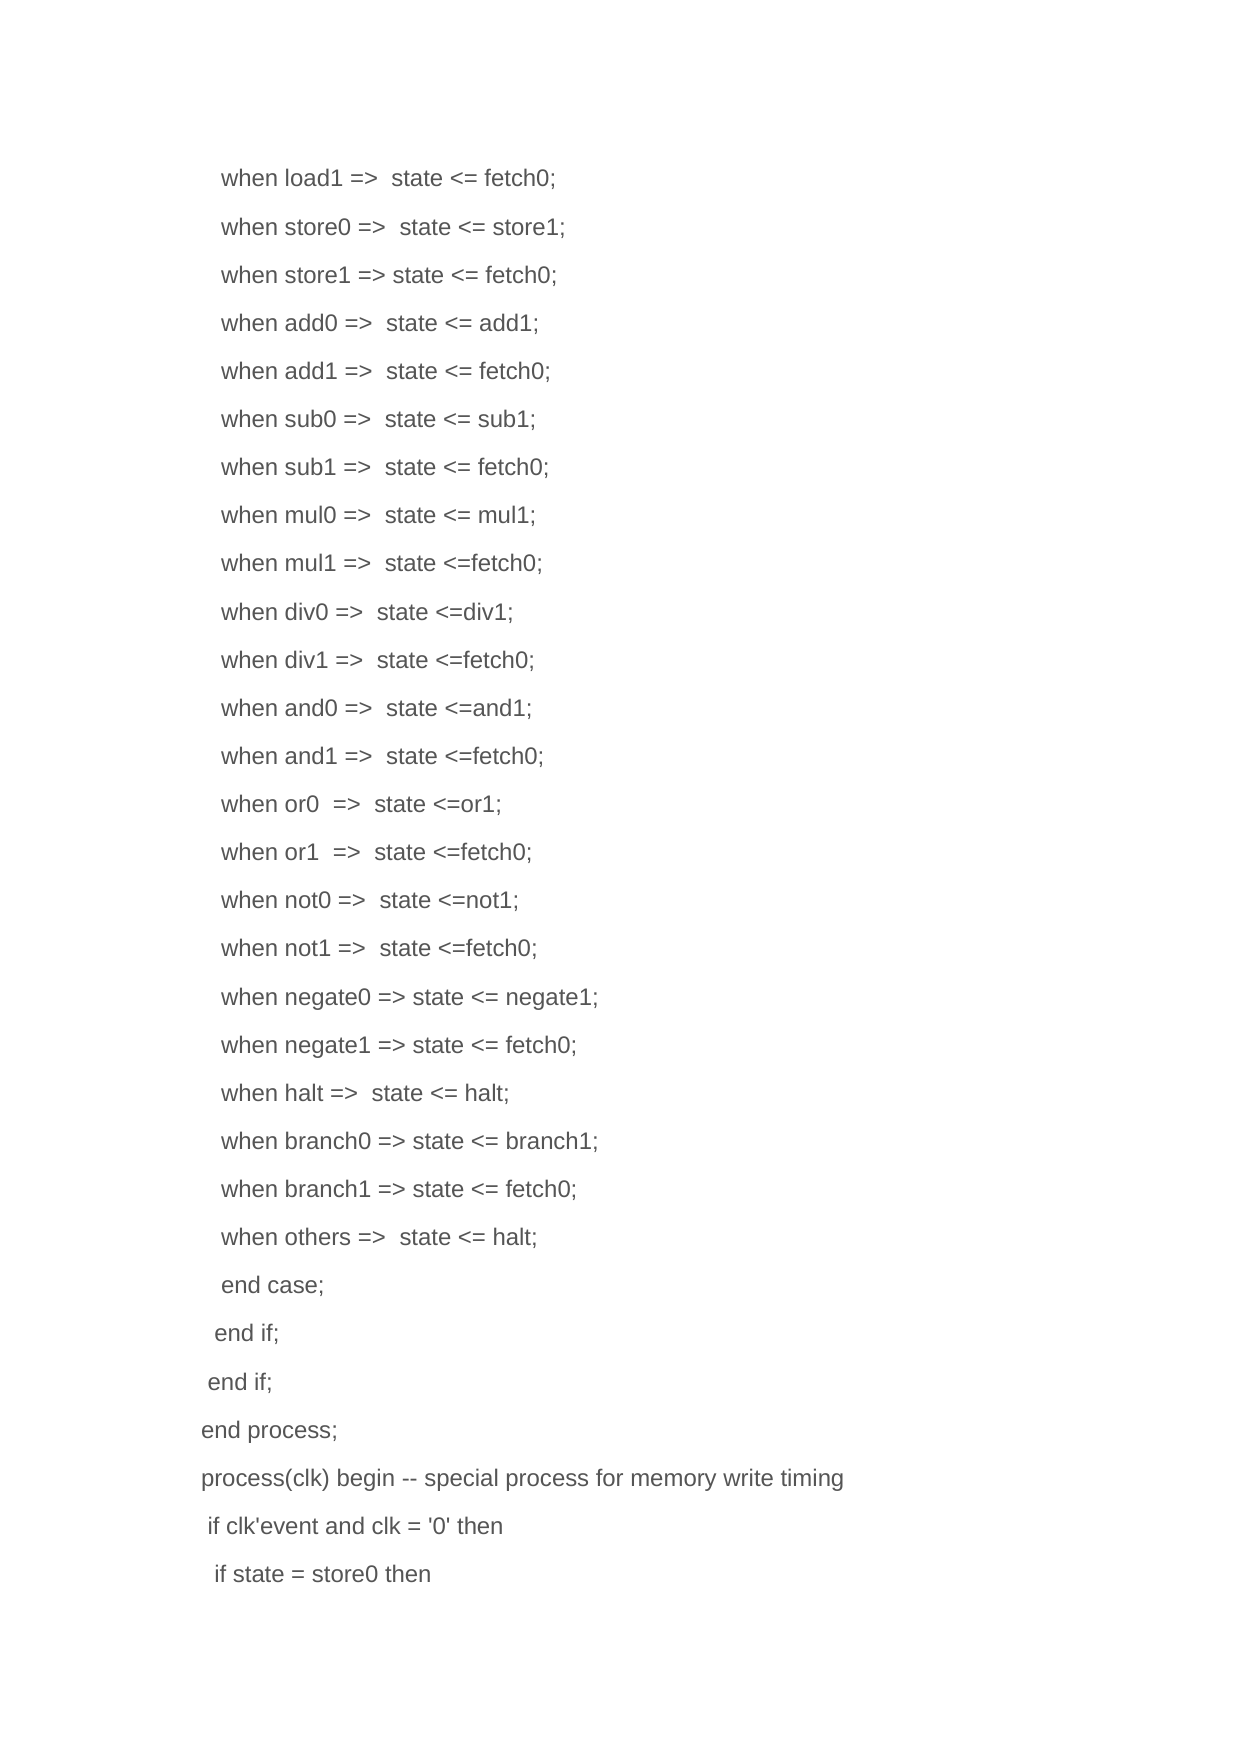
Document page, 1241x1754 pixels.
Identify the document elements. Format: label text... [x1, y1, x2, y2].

text when div1 => state <=fetch0; [187, 643, 1053, 676]
text when not0 => state <=not1; [187, 884, 1053, 916]
text when branch1 => state <= fetch0; [187, 1173, 1053, 1205]
text end if; [187, 1317, 1053, 1349]
text when sub0 => state <= sub1; [187, 403, 1053, 435]
text when or1 => state <=fetch0; [187, 836, 1053, 868]
text if clk'event and clk = '0' then [187, 1509, 1053, 1542]
text when halt => state <= halt; [187, 1076, 1053, 1109]
text when and0 => state <=and1; [187, 691, 1053, 724]
text when negate1 => state <= fetch0; [187, 1028, 1053, 1061]
text when and1 => state <=fetch0; [187, 739, 1053, 772]
text when mul0 => state <= mul1; [187, 499, 1053, 531]
text when add1 => state <= fetch0; [187, 354, 1053, 387]
text when mul1 => state <=fetch0; [187, 547, 1053, 579]
text when div0 => state <=div1; [187, 595, 1053, 628]
text when store0 => state <= store1; [187, 210, 1053, 243]
text when others => state <= halt; [187, 1221, 1053, 1253]
text process(clk) begin -- special process for memory write timing [187, 1461, 1053, 1494]
text end process; [187, 1413, 1053, 1446]
text when negate0 => state <= negate1; [187, 980, 1053, 1013]
text end case; [187, 1269, 1053, 1301]
text when store1 => state <= fetch0; [187, 258, 1053, 291]
text if state = store0 then [187, 1558, 1053, 1590]
text when sub1 => state <= fetch0; [187, 451, 1053, 483]
text when load1 => state <= fetch0; [187, 162, 1053, 194]
text when add0 => state <= add1; [187, 306, 1053, 339]
text when not1 => state <=fetch0; [187, 932, 1053, 964]
text end if; [187, 1365, 1053, 1398]
text when or0 => state <=or1; [187, 788, 1053, 820]
text when branch0 => state <= branch1; [187, 1124, 1053, 1157]
